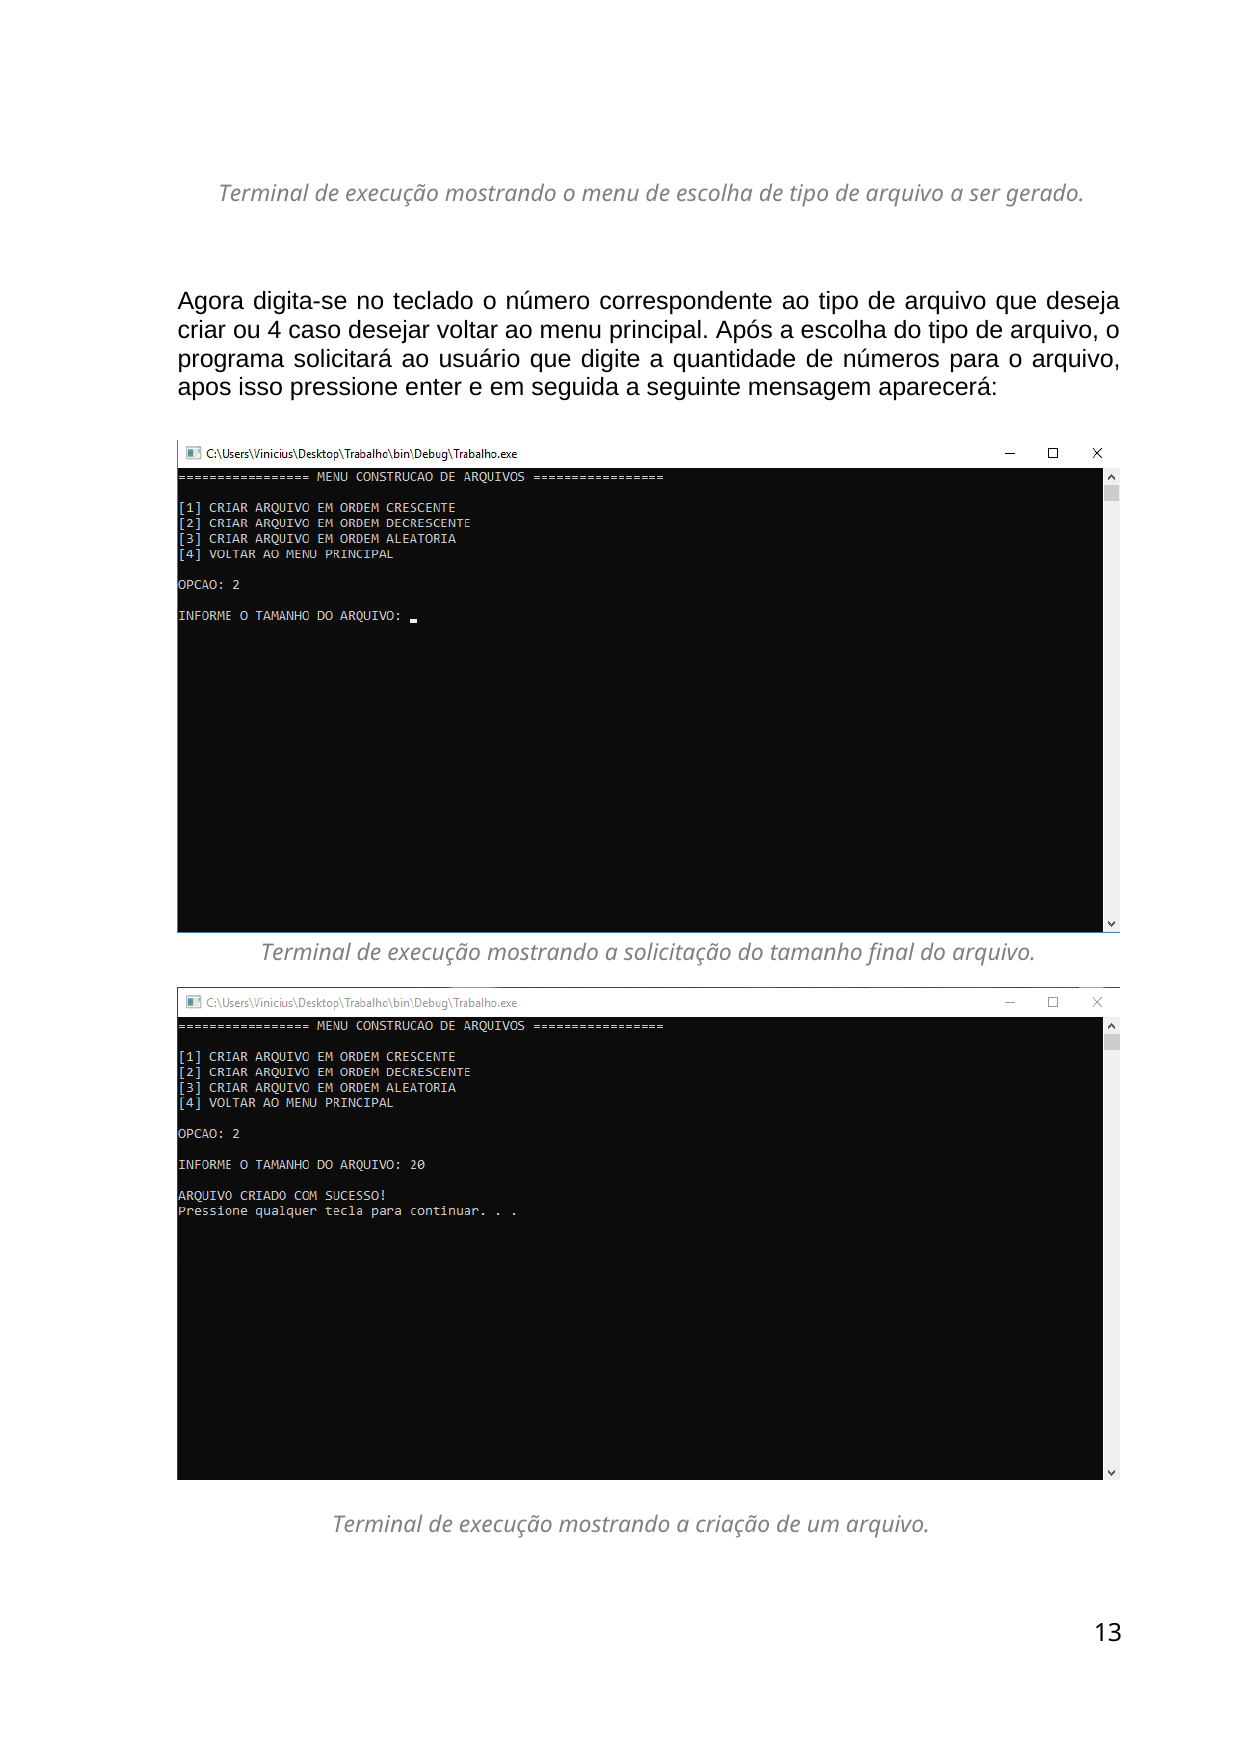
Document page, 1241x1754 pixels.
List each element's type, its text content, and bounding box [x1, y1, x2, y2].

text Agora digita-se no teclado o número correspondente ao tipo de arquivo que deseja criar ou 4 caso desejar voltar ao menu principal. Após a escolha do tipo de arquivo, o programa solicitará ao usuário que digite a quantidade de números para o arquivo, apos isso pressione enter e em seguida a seguinte mensagem aparecerá: [177, 286, 1122, 401]
text Terminal de execução mostrando a solicitação do tamanho final do arquivo. [177, 936, 1122, 967]
picture [177, 987, 1121, 1483]
text Terminal de execução mostrando a criação de um arquivo. [177, 1508, 1122, 1539]
text Terminal de execução mostrando o menu de escolha de tipo de arquivo a ser gerado. [177, 177, 1122, 208]
picture [177, 440, 1121, 936]
